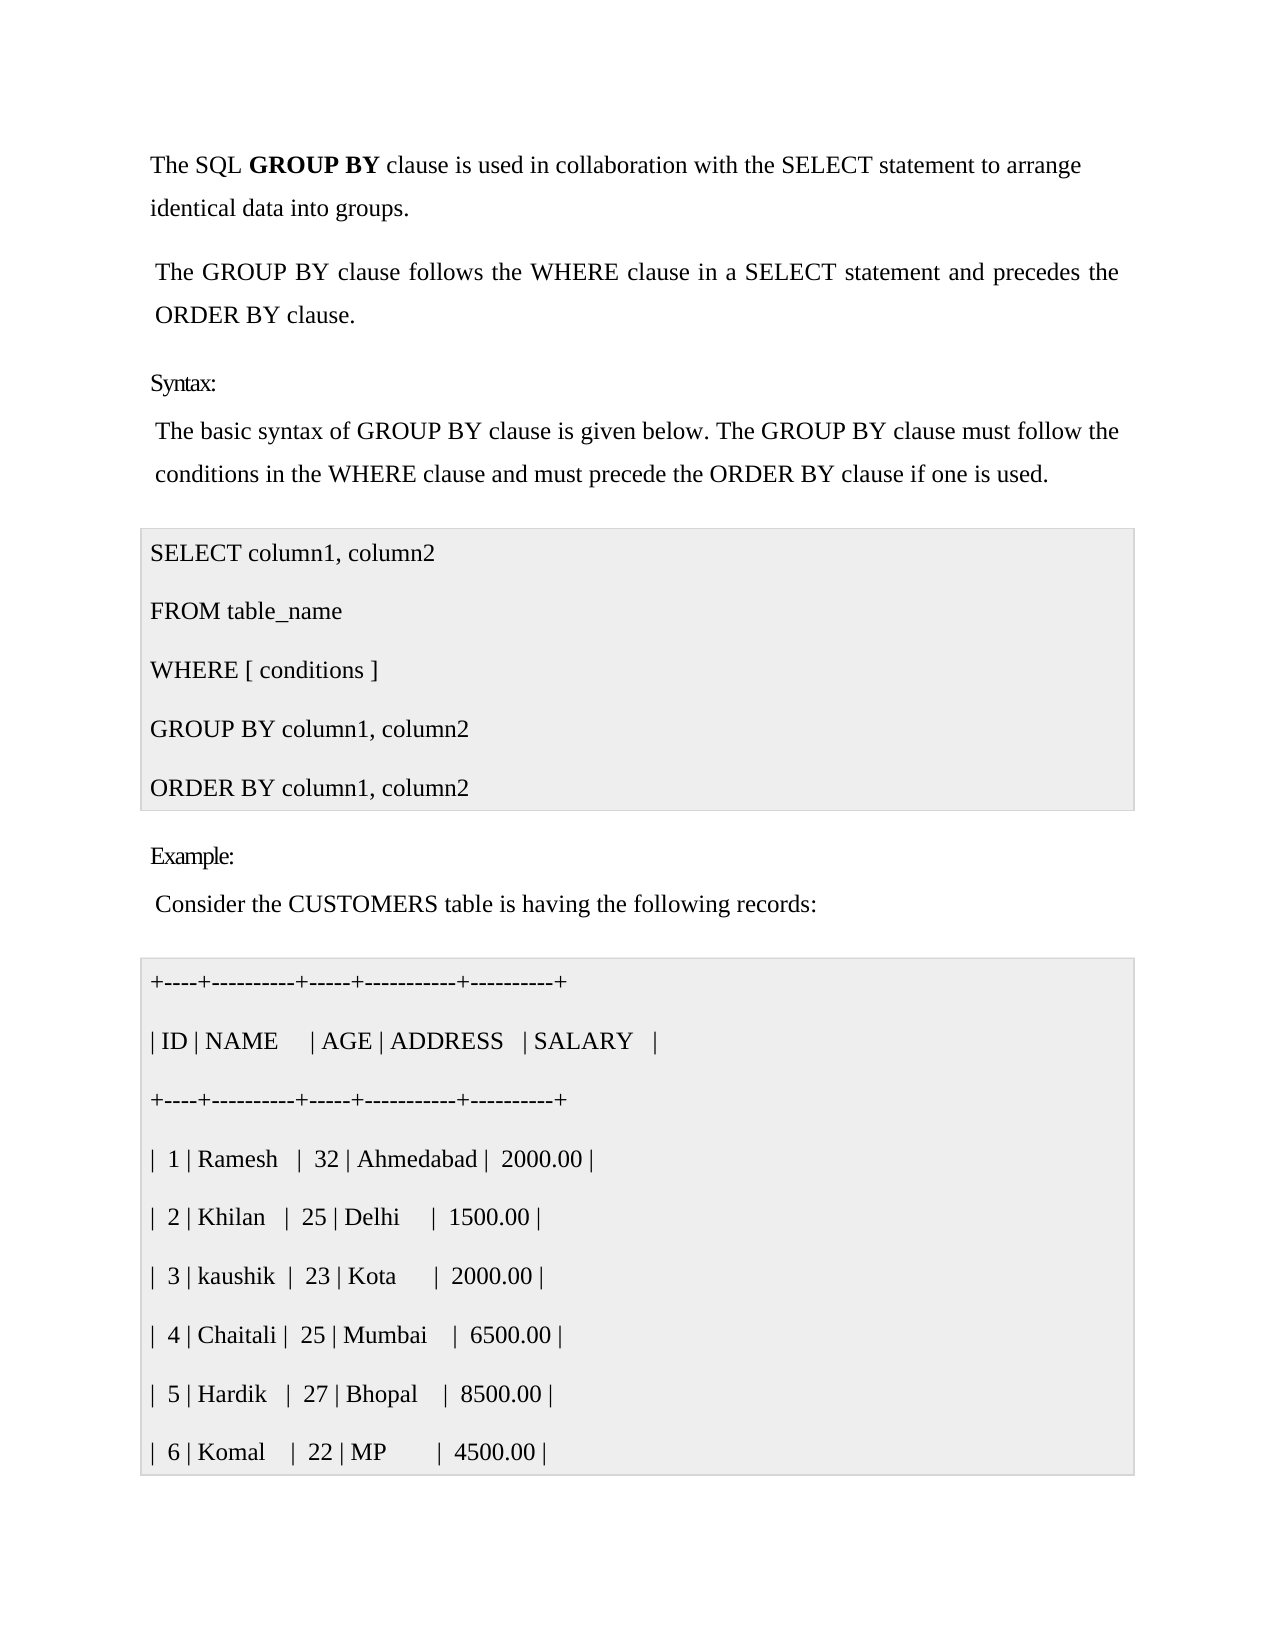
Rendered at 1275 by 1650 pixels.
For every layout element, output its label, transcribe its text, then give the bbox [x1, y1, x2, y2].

text +----+----------+-----+-----------+----------+ [142, 959, 1133, 996]
text WHERE [ conditions ] [142, 645, 1133, 684]
text | 3 | kaushik | 23 | Kota | 2000.00 | [142, 1251, 1133, 1290]
text | 1 | Ramesh | 32 | Ahmedabad | 2000.00 | [142, 1134, 1133, 1172]
text FROM table_name [142, 586, 1133, 625]
text | 2 | Khilan | 25 | Delhi | 1500.00 | [142, 1192, 1133, 1231]
text | 6 | Komal | 22 | MP | 4500.00 | [142, 1427, 1133, 1474]
text Syntax: [150, 368, 1120, 397]
text | 5 | Hardik | 27 | Bhopal | 8500.00 | [142, 1369, 1133, 1407]
text The GROUP BY clause follows the WHERE clause in a SELECT statement and precedes the ORDER BY clause. [155, 257, 1120, 329]
text Consider the CUSTOMERS table is having the following records: [155, 889, 1120, 918]
text 9.Example of group by?The SQL GROUP BY clause is used in collaboration with the SELECT statement to arrange identical data into groups. [150, 150, 1125, 222]
text The basic syntax of GROUP BY clause is given below. The GROUP BY clause must follow the conditions in the WHERE clause and must precede the ORDER BY clause if one is used. [155, 416, 1120, 488]
text | ID | NAME | AGE | ADDRESS | SALARY | [142, 1016, 1133, 1055]
text ORDER BY column1, column2 [142, 763, 1133, 810]
text +----+----------+-----+-----------+----------+ [142, 1075, 1133, 1114]
text GROUP BY column1, column2 [142, 704, 1133, 743]
text | 4 | Chaitali | 25 | Mumbai | 6500.00 | [142, 1310, 1133, 1349]
text Example: [150, 841, 1120, 870]
text SELECT column1, column2 [142, 529, 1133, 566]
